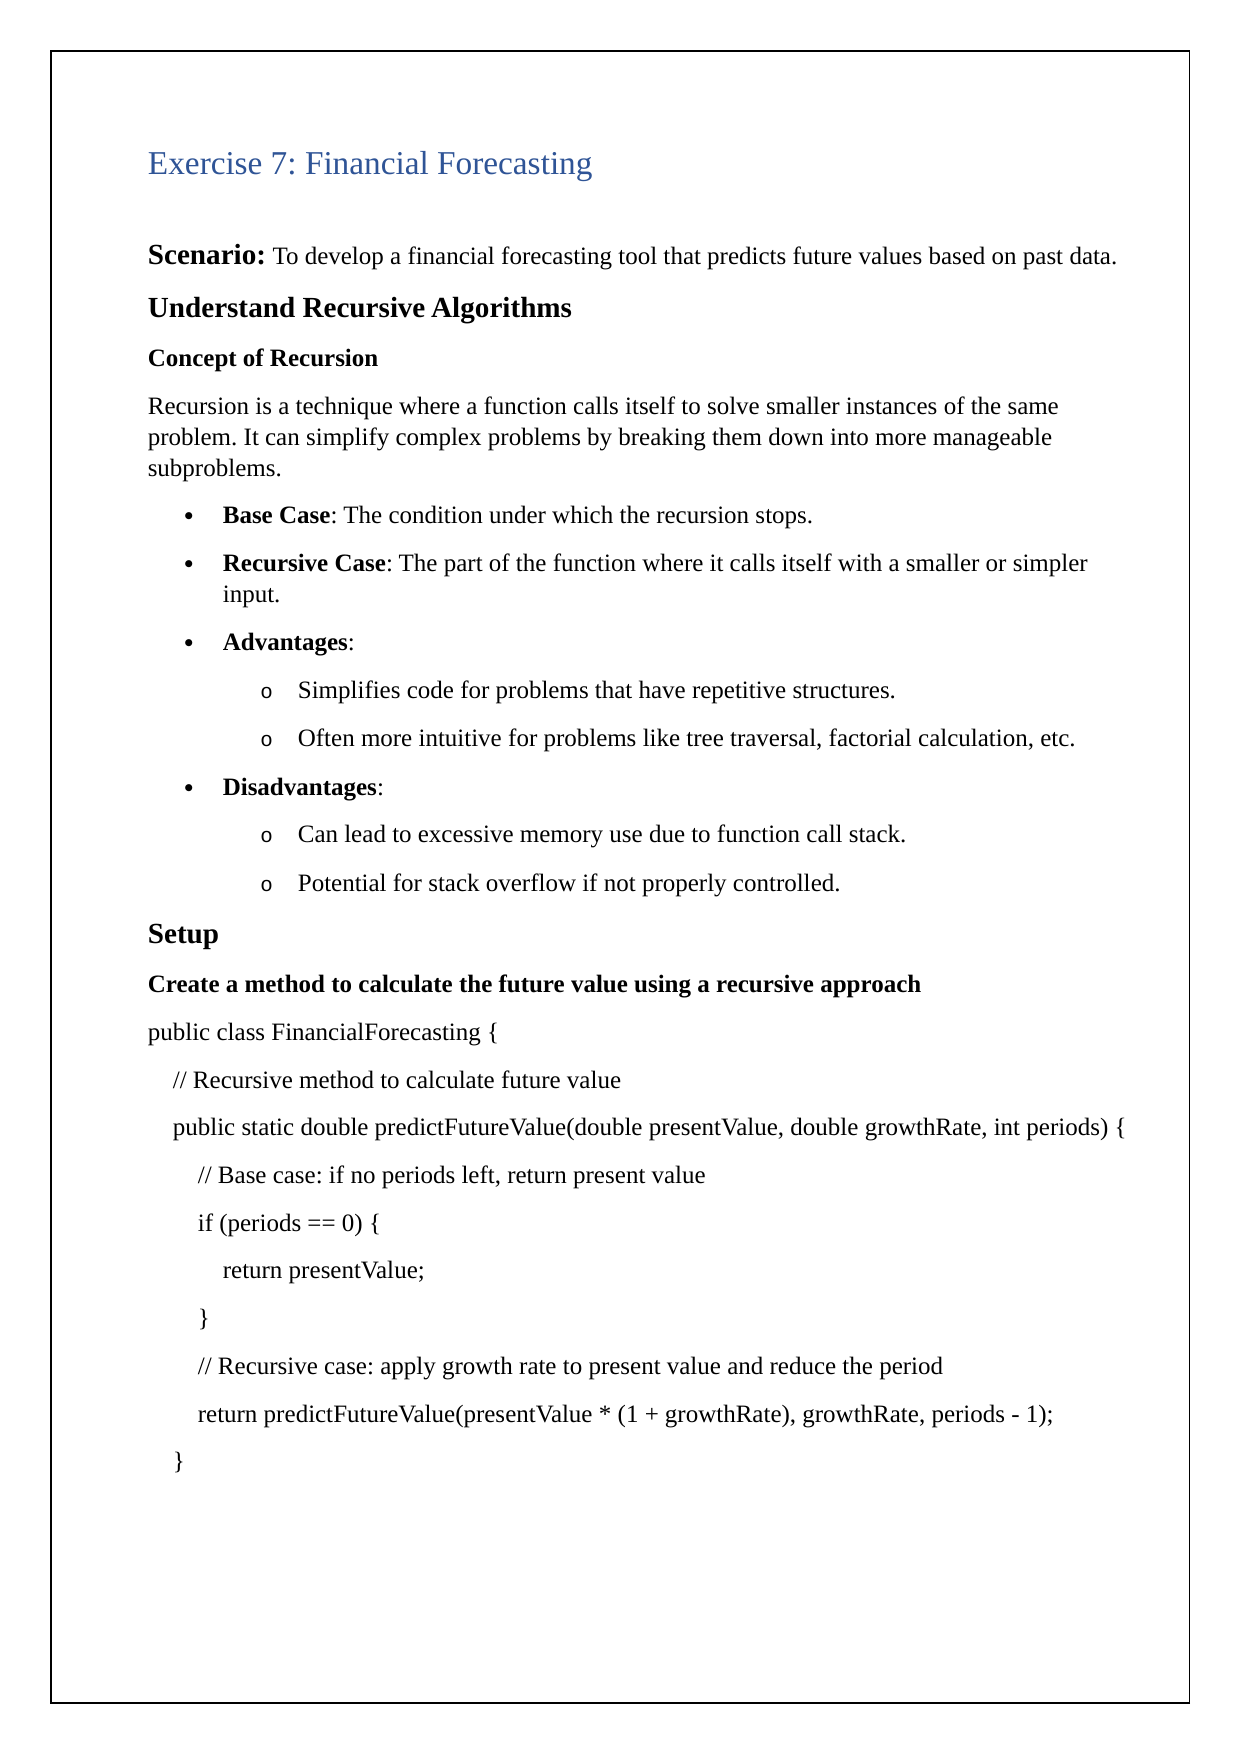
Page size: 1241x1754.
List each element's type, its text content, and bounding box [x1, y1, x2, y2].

text return predictFutureValue(presentValue * (1 + growthRate), growthRate, periods - 1); [148, 1399, 1137, 1427]
list Recursive Case: The part of the function where it calls itself with a smaller or simpler input. [185, 548, 1137, 608]
text Recursion is a technique where a function calls itself to solve smaller instances of the same problem. It can simplify complex problems by breaking them down into more manageable subproblems. [148, 391, 1137, 482]
list Can lead to excessive memory use due to function call stack. [260, 819, 1137, 849]
list Simplifies code for problems that have repetitive structures. [260, 675, 1137, 704]
text public class FinancialForecasting { [148, 1017, 1137, 1046]
text // Base case: if no periods left, return present value [148, 1160, 1137, 1189]
text if (periods == 0) { [148, 1208, 1137, 1237]
text return presentValue; [148, 1256, 1137, 1284]
text // Recursive method to calculate future value [148, 1065, 1137, 1093]
text Scenario: To develop a financial forecasting tool that predicts future values based on past data. [148, 237, 1137, 271]
text Create a method to calculate the future value using a recursive approach [148, 969, 1137, 998]
subtitle Exercise 7: Financial Forecasting [148, 143, 1137, 182]
list Disadvantages: [185, 772, 1137, 801]
text } [148, 1446, 1137, 1475]
list Often more intuitive for problems like tree traversal, factorial calculation, etc. [260, 723, 1137, 753]
list Advantages: [185, 627, 1137, 656]
text } [148, 1303, 1137, 1332]
text Concept of Recursion [148, 343, 1137, 372]
list Potential for stack overflow if not properly controlled. [260, 868, 1137, 898]
text Setup [148, 917, 1137, 950]
list Base Case: The condition under which the recursion stops. [185, 501, 1137, 529]
text Understand Recursive Algorithms [148, 290, 1137, 324]
text public static double predictFutureValue(double presentValue, double growthRate, int periods) { [148, 1112, 1137, 1141]
text // Recursive case: apply growth rate to present value and reduce the period [148, 1351, 1137, 1380]
